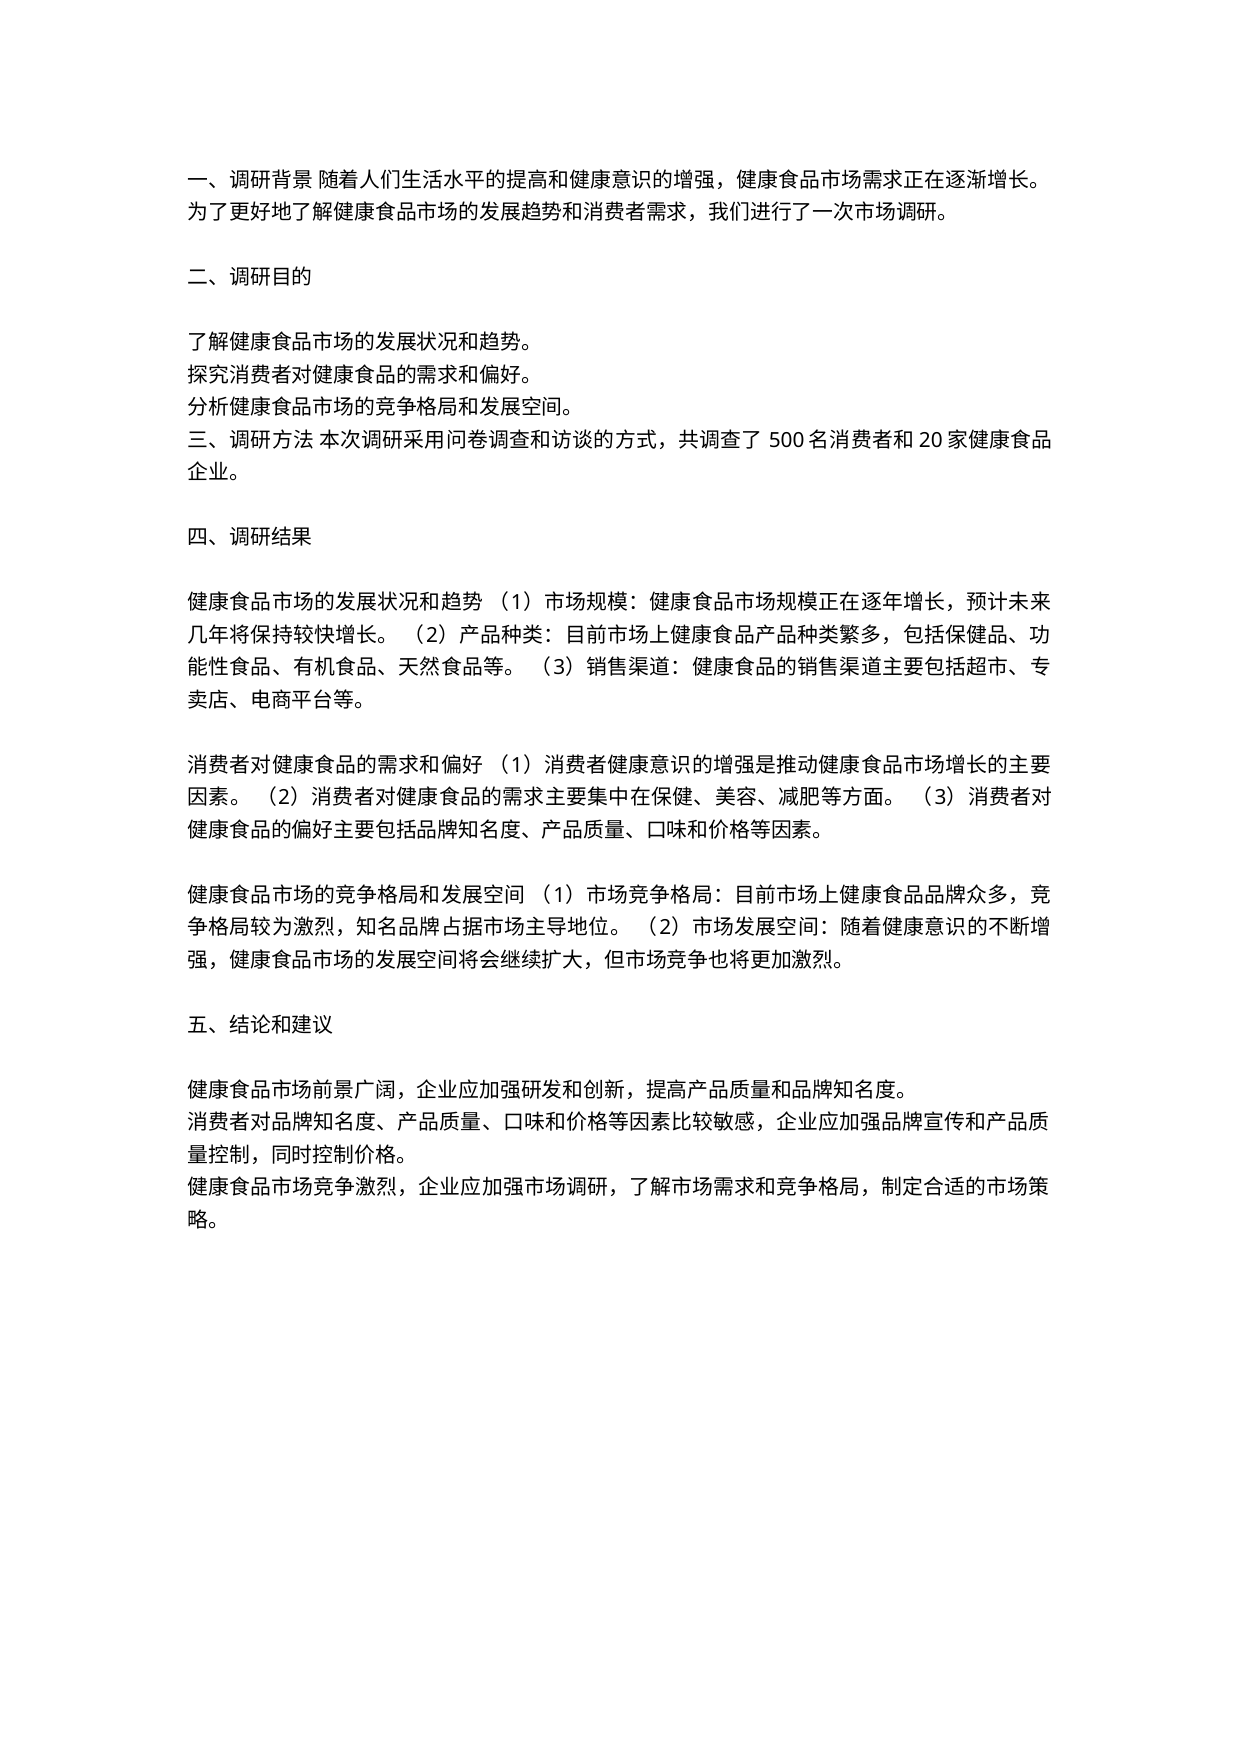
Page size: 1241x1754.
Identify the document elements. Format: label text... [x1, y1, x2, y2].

text 一、调研背景 随着人们生活水平的提高和健康意识的增强，健康食品市场需求正在逐渐增长。为了更好地了解健康食品市场的发展趋势和消费者需求，我们进行了一次市场调研。 二、调研目的 了解健康食品市场的发展状况和趋势。 探究消费者对健康食品的需求和偏好。 分析健康食品市场的竞争格局和发展空间。 三、调研方法 本次调研采用问卷调查和访谈的方式，共调查了500名消费者和20家健康食品企业。 四、调研结果 健康食品市场的发展状况和趋势 （1）市场规模：健康食品市场规模正在逐年增长，预计未来几年将保持较快增长。 （2）产品种类：目前市场上健康食品产品种类繁多，包括保健品、功能性食品、有机食品、天然食品等。 （3）销售渠道：健康食品的销售渠道主要包括超市、专卖店、电商平台等。 消费者对健康食品的需求和偏好 （1）消费者健康意识的增强是推动健康食品市场增长的主要因素。 （2）消费者对健康食品的需求主要集中在保健、美容、减肥等方面。 （3）消费者对健康食品的偏好主要包括品牌知名度、产品质量、口味和价格等因素。 健康食品市场的竞争格局和发展空间 （1）市场竞争格局：目前市场上健康食品品牌众多，竞争格局较为激烈，知名品牌占据市场主导地位。 （2）市场发展空间：随着健康意识的不断增强，健康食品市场的发展空间将会继续扩大，但市场竞争也将更加激烈。 五、结论和建议 健康食品市场前景广阔，企业应加强研发和创新，提高产品质量和品牌知名度。 消费者对品牌知名度、产品质量、口味和价格等因素比较敏感，企业应加强品牌宣传和产品质量控制，同时控制价格。 健康食品市场竞争激烈，企业应加强市场调研，了解市场需求和竞争格局，制定合适的市场策略。 [187, 162, 1053, 1234]
